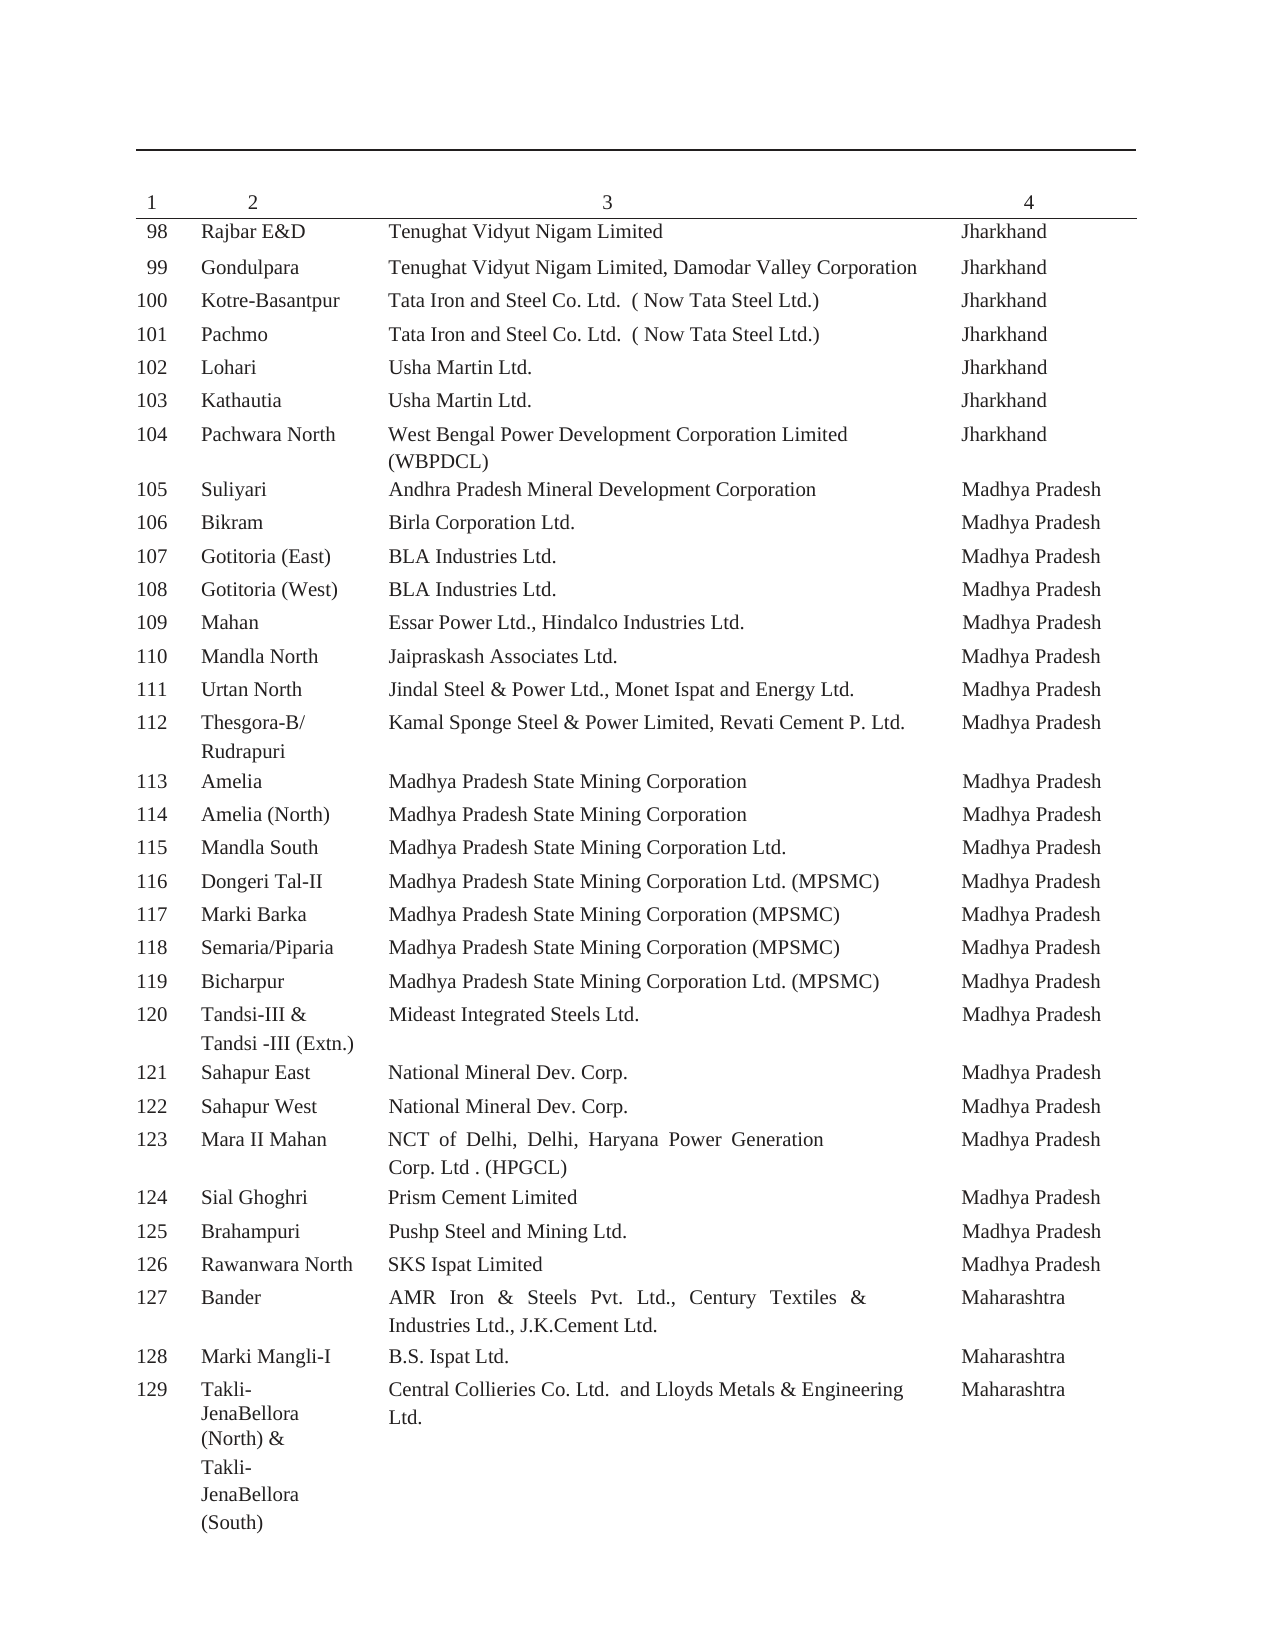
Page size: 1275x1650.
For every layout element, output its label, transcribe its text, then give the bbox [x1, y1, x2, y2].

table_cell West Bengal Power Development Corporation Limited (WBPDCL) [388, 422, 961, 477]
table_cell National Mineral Dev. Corp. [388, 1094, 961, 1127]
table_cell 115 [136, 835, 201, 869]
table_cell Bikram [201, 510, 388, 544]
table_cell Jharkhand [961, 322, 1137, 355]
table_cell Maharashtra [961, 1344, 1137, 1377]
table_cell Rawanwara North [201, 1252, 388, 1285]
table_cell Maharashtra [961, 1285, 1137, 1344]
table_cell Madhya Pradesh [961, 769, 1137, 802]
table_cell Pachwara North [201, 422, 388, 477]
table_cell 116 [136, 869, 201, 902]
table_cell Sahapur West [201, 1094, 388, 1127]
table_cell Madhya Pradesh [961, 577, 1137, 610]
table_cell Gotitoria (West) [201, 577, 388, 610]
table_cell Madhya Pradesh [961, 1002, 1137, 1060]
table_cell Maharashtra [961, 1377, 1137, 1537]
table_cell Tandsi-III & Tandsi -III (Extn.) [201, 1002, 388, 1060]
table_cell Urtan North [201, 677, 388, 710]
table_cell Madhya Pradesh [961, 677, 1137, 710]
table_cell Madhya Pradesh [961, 869, 1137, 902]
table_cell B.S. Ispat Ltd. [388, 1344, 961, 1377]
table_cell SKS Ispat Limited [388, 1252, 961, 1285]
table_cell BLA Industries Ltd. [388, 544, 961, 577]
table_cell Andhra Pradesh Mineral Development Corporation [388, 477, 961, 510]
table_cell Jharkhand [961, 388, 1137, 422]
table_cell Pushp Steel and Mining Ltd. [388, 1219, 961, 1252]
table_cell Marki Mangli-I [201, 1344, 388, 1377]
table_cell 112 [136, 710, 201, 769]
table_cell Madhya Pradesh [961, 544, 1137, 577]
table_cell Madhya Pradesh [961, 610, 1137, 644]
table_cell Kotre-Basantpur [201, 288, 388, 322]
table_cell 101 [136, 322, 201, 355]
table_cell 117 [136, 902, 201, 935]
table_cell 98 [136, 219, 201, 255]
table_cell National Mineral Dev. Corp. [388, 1060, 961, 1094]
table_cell Usha Martin Ltd. [388, 355, 961, 388]
table_cell Madhya Pradesh [961, 935, 1137, 969]
table_cell Thesgora-B/ Rudrapuri [201, 710, 388, 769]
table_cell Pachmo [201, 322, 388, 355]
table_cell Madhya Pradesh [961, 1219, 1137, 1252]
table_cell Jharkhand [961, 219, 1137, 255]
table_cell Madhya Pradesh State Mining Corporation [388, 802, 961, 835]
table_cell Bicharpur [201, 969, 388, 1002]
table_cell Sial Ghoghri [201, 1185, 388, 1219]
table_cell 122 [136, 1094, 201, 1127]
table_cell 123 [136, 1127, 201, 1185]
table_cell Madhya Pradesh [961, 710, 1137, 769]
table_cell Brahampuri [201, 1219, 388, 1252]
table_cell Jharkhand [961, 288, 1137, 322]
table_cell Suliyari [201, 477, 388, 510]
table_header 1 [136, 190, 201, 218]
table_cell Madhya Pradesh State Mining Corporation [388, 769, 961, 802]
table_cell Madhya Pradesh [961, 477, 1137, 510]
table_cell Takli-JenaBellora (North) & Takli-JenaBellora (South) [201, 1377, 388, 1537]
table_cell 121 [136, 1060, 201, 1094]
table_cell Usha Martin Ltd. [388, 388, 961, 422]
table_cell Tenughat Vidyut Nigam Limited, Damodar Valley Corporation [388, 255, 961, 288]
table_cell 110 [136, 644, 201, 677]
table_cell Madhya Pradesh State Mining Corporation Ltd. [388, 835, 961, 869]
table_cell Mara II Mahan [201, 1127, 388, 1185]
table_cell 120 [136, 1002, 201, 1060]
table_cell Madhya Pradesh [961, 802, 1137, 835]
table_cell Lohari [201, 355, 388, 388]
table_cell 100 [136, 288, 201, 322]
table_cell Mahan [201, 610, 388, 644]
table_header 2 [201, 190, 388, 218]
table_cell 113 [136, 769, 201, 802]
table_header 4 [961, 190, 1137, 218]
table_cell Semaria/Piparia [201, 935, 388, 969]
table_cell Gotitoria (East) [201, 544, 388, 577]
table_cell Marki Barka [201, 902, 388, 935]
table_cell Birla Corporation Ltd. [388, 510, 961, 544]
table_cell Jharkhand [961, 422, 1137, 477]
table_cell Madhya Pradesh State Mining Corporation (MPSMC) [388, 902, 961, 935]
table_cell Madhya Pradesh State Mining Corporation (MPSMC) [388, 935, 961, 969]
table_cell 126 [136, 1252, 201, 1285]
table_cell Essar Power Ltd., Hindalco Industries Ltd. [388, 610, 961, 644]
table_cell Prism Cement Limited [388, 1185, 961, 1219]
table_cell NCT of Delhi, Delhi, Haryana Power Generation Corp. Ltd . (HPGCL) [388, 1127, 961, 1185]
table_cell 104 [136, 422, 201, 477]
table_cell 119 [136, 969, 201, 1002]
table_cell 128 [136, 1344, 201, 1377]
table_cell 124 [136, 1185, 201, 1219]
table_cell 127 [136, 1285, 201, 1344]
table_cell Madhya Pradesh [961, 835, 1137, 869]
table_header 3 [388, 190, 961, 218]
table_cell Kamal Sponge Steel & Power Limited, Revati Cement P. Ltd. [388, 710, 961, 769]
table_cell Madhya Pradesh [961, 1185, 1137, 1219]
table_cell Madhya Pradesh State Mining Corporation Ltd. (MPSMC) [388, 969, 961, 1002]
table_cell Mideast Integrated Steels Ltd. [388, 1002, 961, 1060]
table_cell 109 [136, 610, 201, 644]
table_cell Madhya Pradesh State Mining Corporation Ltd. (MPSMC) [388, 869, 961, 902]
table_cell 105 [136, 477, 201, 510]
table_cell Jharkhand [961, 255, 1137, 288]
table_cell Madhya Pradesh [961, 902, 1137, 935]
table_cell Tenughat Vidyut Nigam Limited [388, 219, 961, 255]
table_cell Madhya Pradesh [961, 1252, 1137, 1285]
table_cell Gondulpara [201, 255, 388, 288]
table_cell 118 [136, 935, 201, 969]
table_cell 102 [136, 355, 201, 388]
table_cell Jharkhand [961, 355, 1137, 388]
table_cell Madhya Pradesh [961, 1060, 1137, 1094]
table_cell Madhya Pradesh [961, 644, 1137, 677]
table_cell 106 [136, 510, 201, 544]
table_cell BLA Industries Ltd. [388, 577, 961, 610]
table_cell 107 [136, 544, 201, 577]
table_cell 125 [136, 1219, 201, 1252]
table_cell Madhya Pradesh [961, 969, 1137, 1002]
table_cell AMR Iron & Steels Pvt. Ltd., Century Textiles & Industries Ltd., J.K.Cement Ltd. [388, 1285, 961, 1344]
table_cell Mandla North [201, 644, 388, 677]
table_cell 114 [136, 802, 201, 835]
table_cell Tata Iron and Steel Co. Ltd. ( Now Tata Steel Ltd.) [388, 322, 961, 355]
table_cell Bander [201, 1285, 388, 1344]
table_cell Kathautia [201, 388, 388, 422]
table_cell Madhya Pradesh [961, 510, 1137, 544]
table_cell Tata Iron and Steel Co. Ltd. ( Now Tata Steel Ltd.) [388, 288, 961, 322]
table_cell Amelia [201, 769, 388, 802]
table_cell Rajbar E&D [201, 219, 388, 255]
table_cell Madhya Pradesh [961, 1094, 1137, 1127]
table_cell 108 [136, 577, 201, 610]
table_cell Mandla South [201, 835, 388, 869]
table_cell Madhya Pradesh [961, 1127, 1137, 1185]
table_cell Sahapur East [201, 1060, 388, 1094]
table_cell Jindal Steel & Power Ltd., Monet Ispat and Energy Ltd. [388, 677, 961, 710]
table_cell Dongeri Tal-II [201, 869, 388, 902]
table_cell Jaipraskash Associates Ltd. [388, 644, 961, 677]
table_cell Amelia (North) [201, 802, 388, 835]
table_cell 99 [136, 255, 201, 288]
table_cell 103 [136, 388, 201, 422]
table_cell 129 [136, 1377, 201, 1537]
table_cell Central Collieries Co. Ltd. and Lloyds Metals & Engineering Ltd. [388, 1377, 961, 1537]
table_cell 111 [136, 677, 201, 710]
